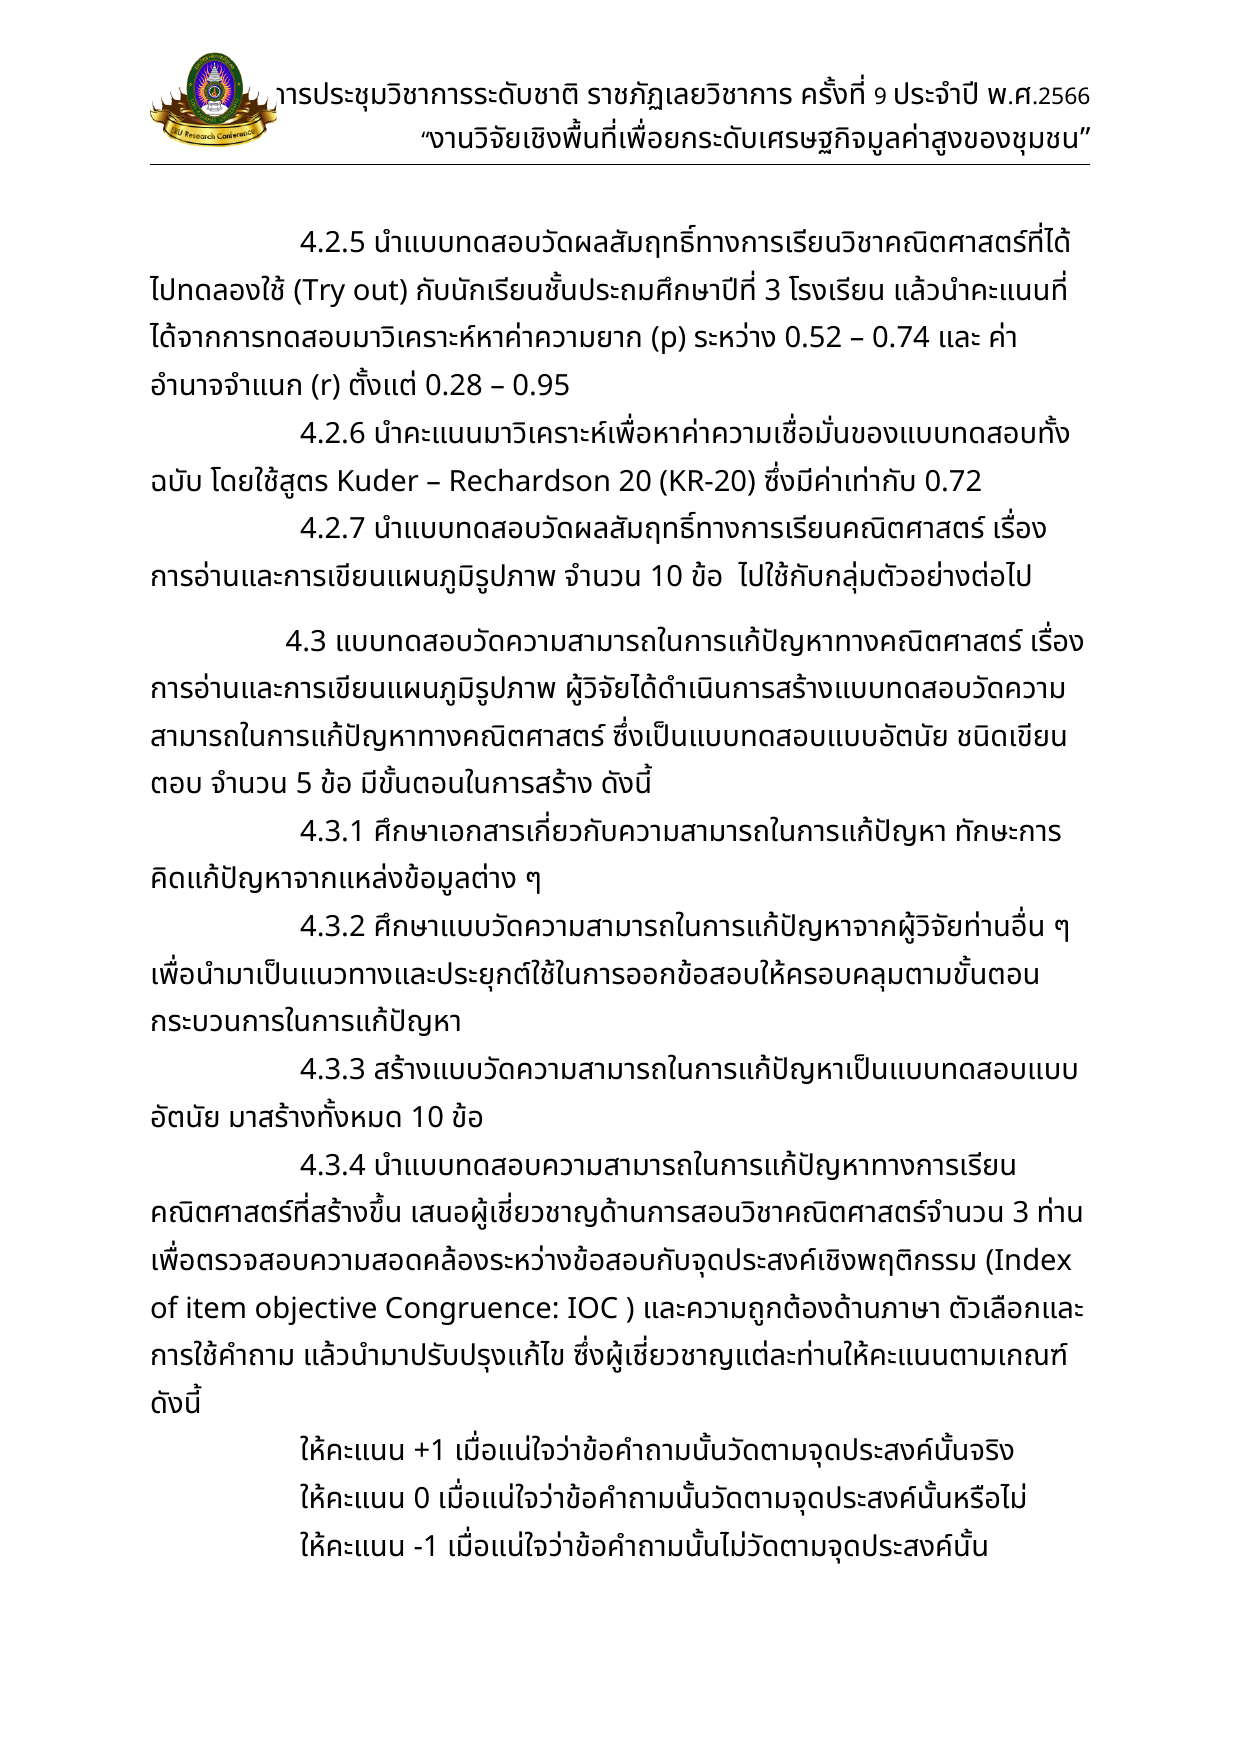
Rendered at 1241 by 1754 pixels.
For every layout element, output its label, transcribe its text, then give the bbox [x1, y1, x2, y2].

text 4.3 แบบทดสอบวัดความสามารถในการแก้ปัญหาทางคณิตศาสตร์ เรื่อง การอ่านและการเขียนแผนภูมิรูปภาพ ผู้วิจัยได้ดำเนินการสร้างแบบทดสอบวัดความสามารถในการแก้ปัญหาทางคณิตศาสตร์ ซึ่งเป็นแบบทดสอบแบบอัตนัย ชนิดเขียนตอบ จำนวน 5 ข้อ มีขั้นตอนในการสร้าง ดังนี้ [150, 620, 1090, 807]
text ให้คะแนน 0 เมื่อแน่ใจว่าข้อคำถามนั้นวัดตามจุดประสงค์นั้นหรือไม่ [150, 1477, 1090, 1522]
text ให้คะแนน +1 เมื่อแน่ใจว่าข้อคำถามนั้นวัดตามจุดประสงค์นั้นจริง [150, 1429, 1090, 1474]
text 4.2.5 นำแบบทดสอบวัดผลสัมฤทธิ์ทางการเรียนวิชาคณิตศาสตร์ที่ได้ไปทดลองใช้ (Try out) กับนักเรียนชั้นประถมศึกษาปีที่ 3 โรงเรียน แล้วนำคะแนนที่ได้จากการทดสอบมาวิเคราะห์หาค่าความยาก (p) ระหว่าง 0.52 – 0.74 และ ค่าอำนาจจำแนก (r) ตั้งแต่ 0.28 – 0.95 [150, 221, 1090, 408]
text ให้คะแนน -1 เมื่อแน่ใจว่าข้อคำถามนั้นไม่วัดตามจุดประสงค์นั้น [150, 1525, 1090, 1569]
text 4.3.3 สร้างแบบวัดความสามารถในการแก้ปัญหาเป็นแบบทดสอบแบบอัตนัย มาสร้างทั้งหมด 10 ข้อ [150, 1048, 1090, 1140]
text 4.2.6 นำคะแนนมาวิเคราะห์เพื่อหาค่าความเชื่อมั่นของแบบทดสอบทั้งฉบับ โดยใช้สูตร Kuder – Rechardson 20 (KR-20) ซึ่งมีค่าเท่ากับ 0.72 [150, 412, 1090, 504]
text 4.3.1 ศึกษาเอกสารเกี่ยวกับความสามารถในการแก้ปัญหา ทักษะการคิดแก้ปัญหาจากแหล่งข้อมูลต่าง ๆ [150, 810, 1090, 902]
text 4.2.7 นำแบบทดสอบวัดผลสัมฤทธิ์ทางการเรียนคณิตศาสตร์ เรื่อง การอ่านและการเขียนแผนภูมิรูปภาพ จำนวน 10 ข้อ ไปใช้กับกลุ่มตัวอย่างต่อไป [150, 508, 1090, 599]
text 4.3.2 ศึกษาแบบวัดความสามารถในการแก้ปัญหาจากผู้วิจัยท่านอื่น ๆ เพื่อนำมาเป็นแนวทางและประยุกต์ใช้ในการออกข้อสอบให้ครอบคลุมตามขั้นตอนกระบวนการในการแก้ปัญหา [150, 906, 1090, 1045]
text 4.3.4 นำแบบทดสอบความสามารถในการแก้ปัญหาทางการเรียนคณิตศาสตร์ที่สร้างขึ้น เสนอผู้เชี่ยวชาญด้านการสอนวิชาคณิตศาสตร์จำนวน 3 ท่าน เพื่อตรวจสอบความสอดคล้องระหว่างข้อสอบกับจุดประสงค์เชิงพฤติกรรม (Index of item objective Congruence: IOC ) และความถูกต้องด้านภาษา ตัวเลือกและการใช้คำถาม แล้วนำมาปรับปรุงแก้ไข ซึ่งผู้เชี่ยวชาญแต่ละท่านให้คะแนนตามเกณฑ์ดังนี้ [150, 1144, 1090, 1426]
picture [148, 52, 277, 146]
